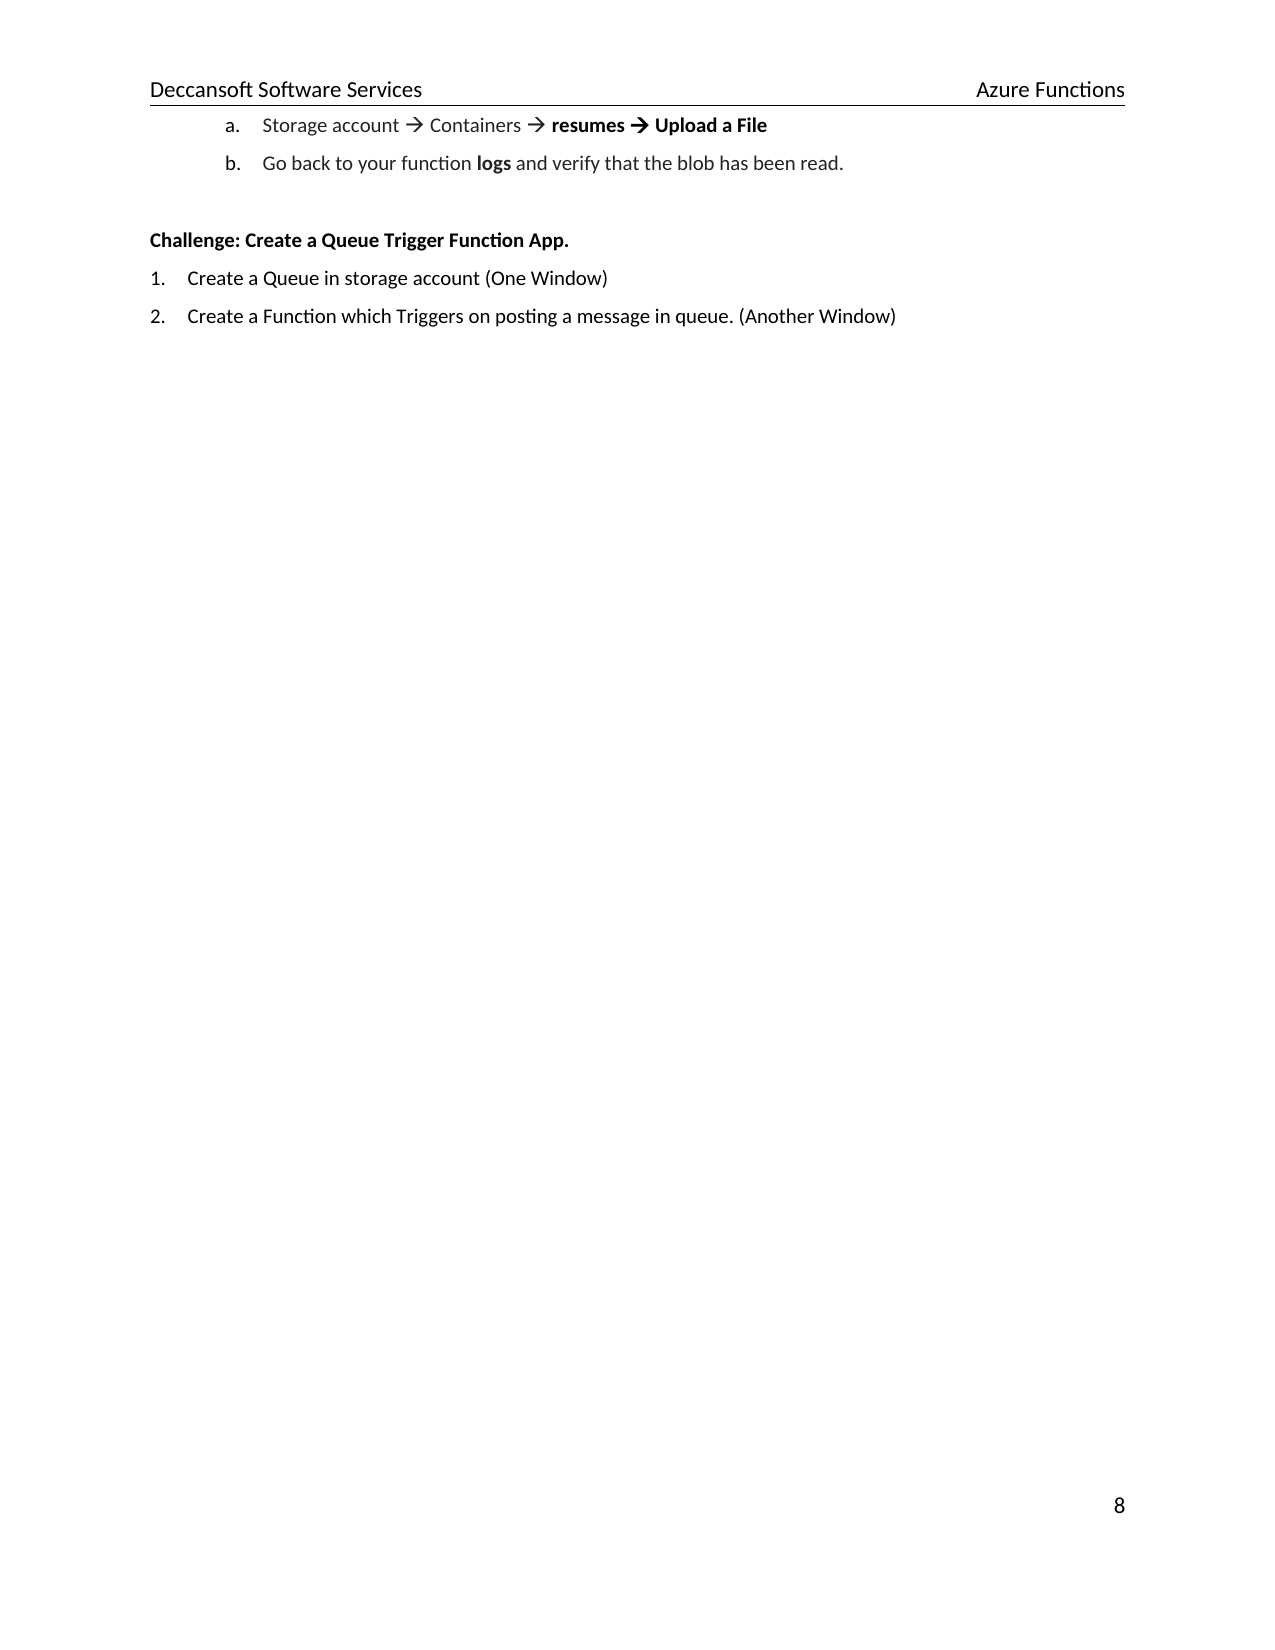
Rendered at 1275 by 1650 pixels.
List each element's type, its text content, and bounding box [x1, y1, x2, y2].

list Create a Function which Triggers on posting a message in queue. (Another Window) [150, 303, 1125, 328]
list Storage account Containers resumes Upload a File [225, 112, 1125, 138]
text Challenge: Create a Queue Trigger Function App. [150, 227, 1125, 252]
list Create a Queue in storage account (One Window) [150, 265, 1125, 290]
list Go back to your function logs and verify that the blob has been read. [225, 151, 1125, 176]
